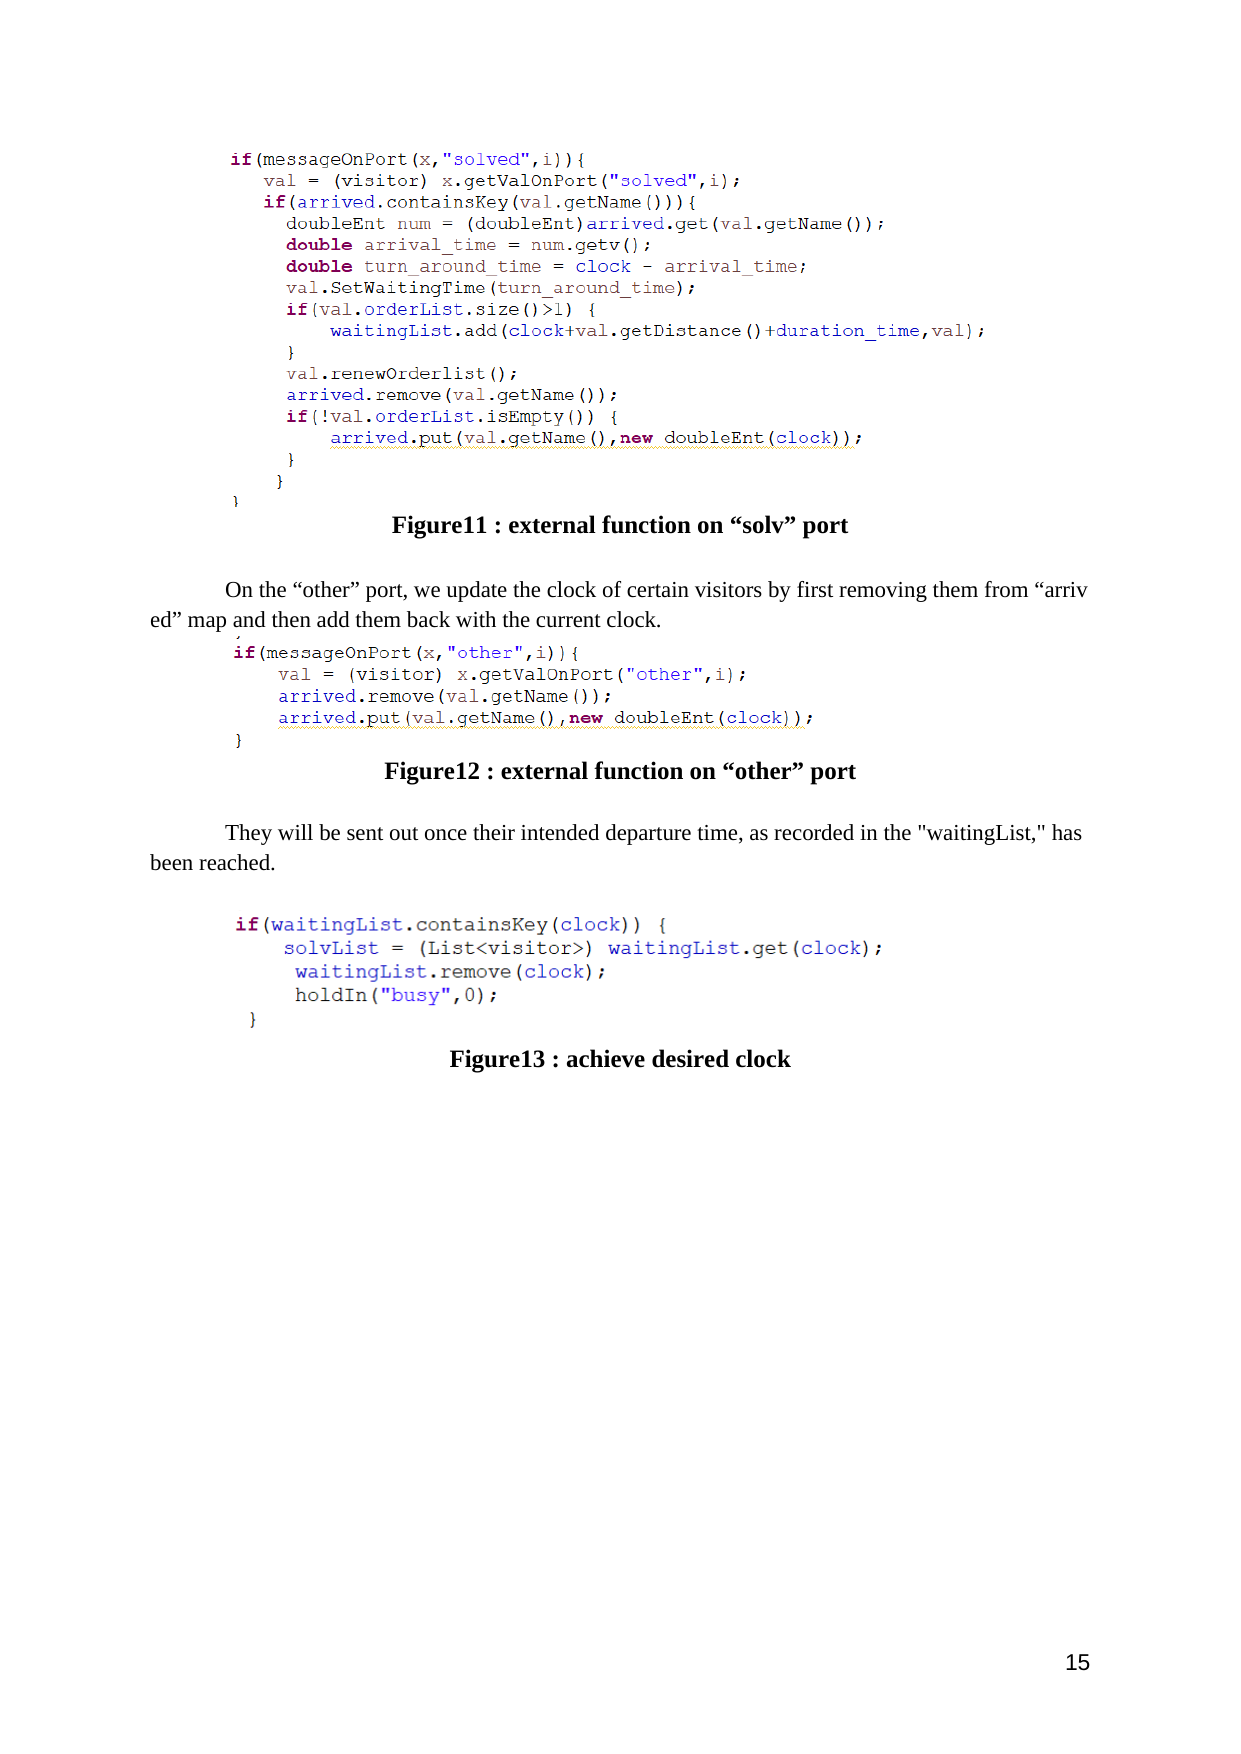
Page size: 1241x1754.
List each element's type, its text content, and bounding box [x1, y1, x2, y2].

picture [225, 150, 1021, 507]
text On the “other” port, we update the clock of certain visitors by first removing them from “arrived” map and then add them back with the current clock. [150, 576, 1090, 633]
text Figure11 : external function on “solv” port [150, 510, 1090, 539]
text Figure12 : external function on “other” port [150, 756, 1090, 785]
text Figure13 : achieve desired clock [150, 1044, 1090, 1073]
picture [225, 636, 983, 753]
text They will be sent out once their intended departure time, as recorded in the "waitingList," has been reached. [150, 819, 1090, 876]
picture [225, 910, 903, 1041]
